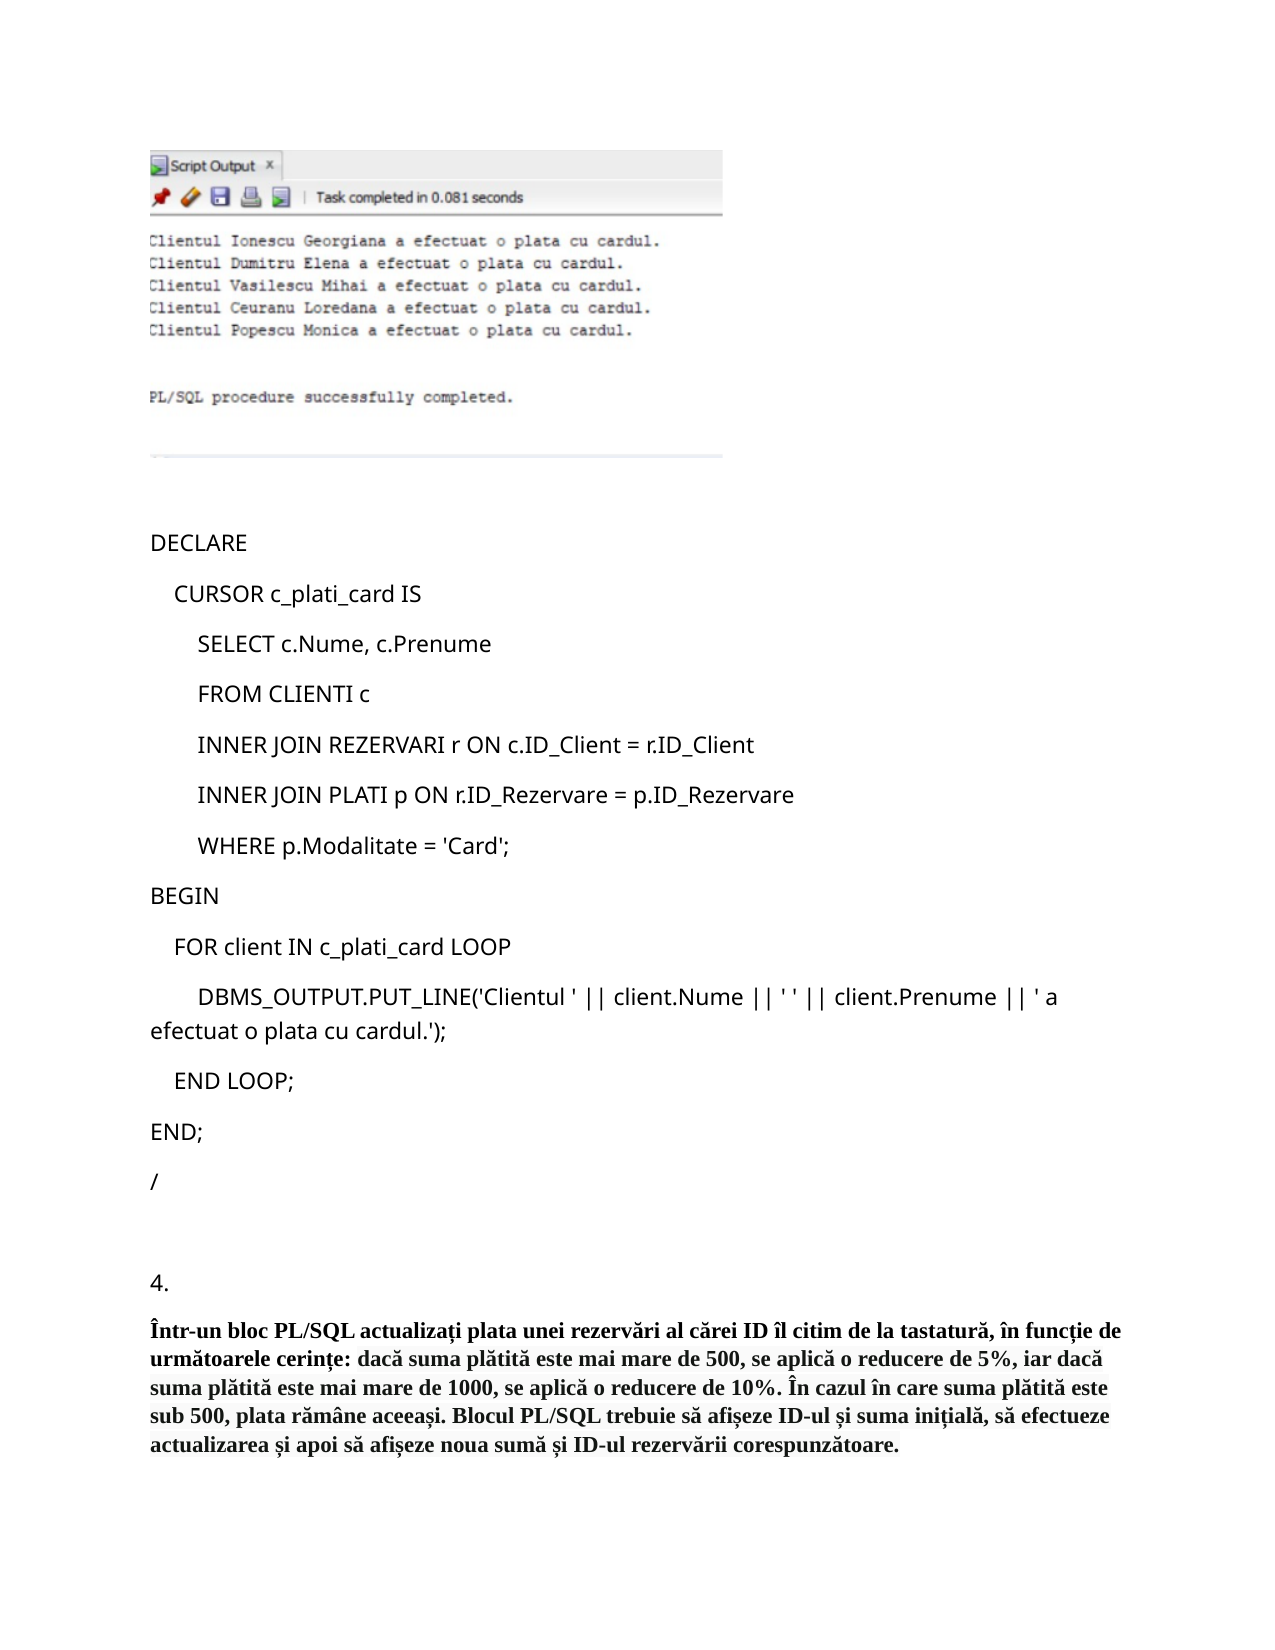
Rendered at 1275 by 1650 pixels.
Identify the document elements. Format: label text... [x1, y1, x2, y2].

picture [150, 150, 723, 458]
text DBMS_OUTPUT.PUT_LINE('Clientul ' || client.Nume || ' ' || client.Prenume || ' a efectuat o plata cu cardul.'); [150, 981, 1125, 1046]
text FOR client IN c_plati_card LOOP [150, 930, 1125, 962]
text SELECT c.Nume, c.Prenume [150, 628, 1125, 659]
text Într-un bloc PL/SQL actualizați plata unei rezervări al cărei ID îl citim de la tastatură, în funcție de următoarele cerințe: dacă suma plătită este mai mare de 500, se aplică o reducere de 5%, iar dacă suma plătită este mai mare de 1000, se aplică o reducere de 10%. În cazul în care suma plătită este sub 500, plata rămâne aceeași. Blocul PL/SQL trebuie să afișeze ID-ul și suma inițială, să efectueze actualizarea și apoi să afișeze noua sumă și ID-ul rezervării corespunzătoare. [150, 1317, 1125, 1457]
text INNER JOIN REZERVARI r ON c.ID_Client = r.ID_Client [150, 729, 1125, 760]
text WHERE p.Modalitate = 'Card'; [150, 829, 1125, 861]
text END LOOP; [150, 1065, 1125, 1096]
text CURSOR c_plati_card IS [150, 577, 1125, 609]
text INNER JOIN PLATI p ON r.ID_Rezervare = p.ID_Rezervare [150, 779, 1125, 810]
text FROM CLIENTI c [150, 678, 1125, 709]
text BEGIN [150, 880, 1125, 911]
text DECLARE [150, 527, 1125, 558]
text / [150, 1166, 1125, 1197]
text END; [150, 1115, 1125, 1147]
text 4. [150, 1267, 1125, 1298]
